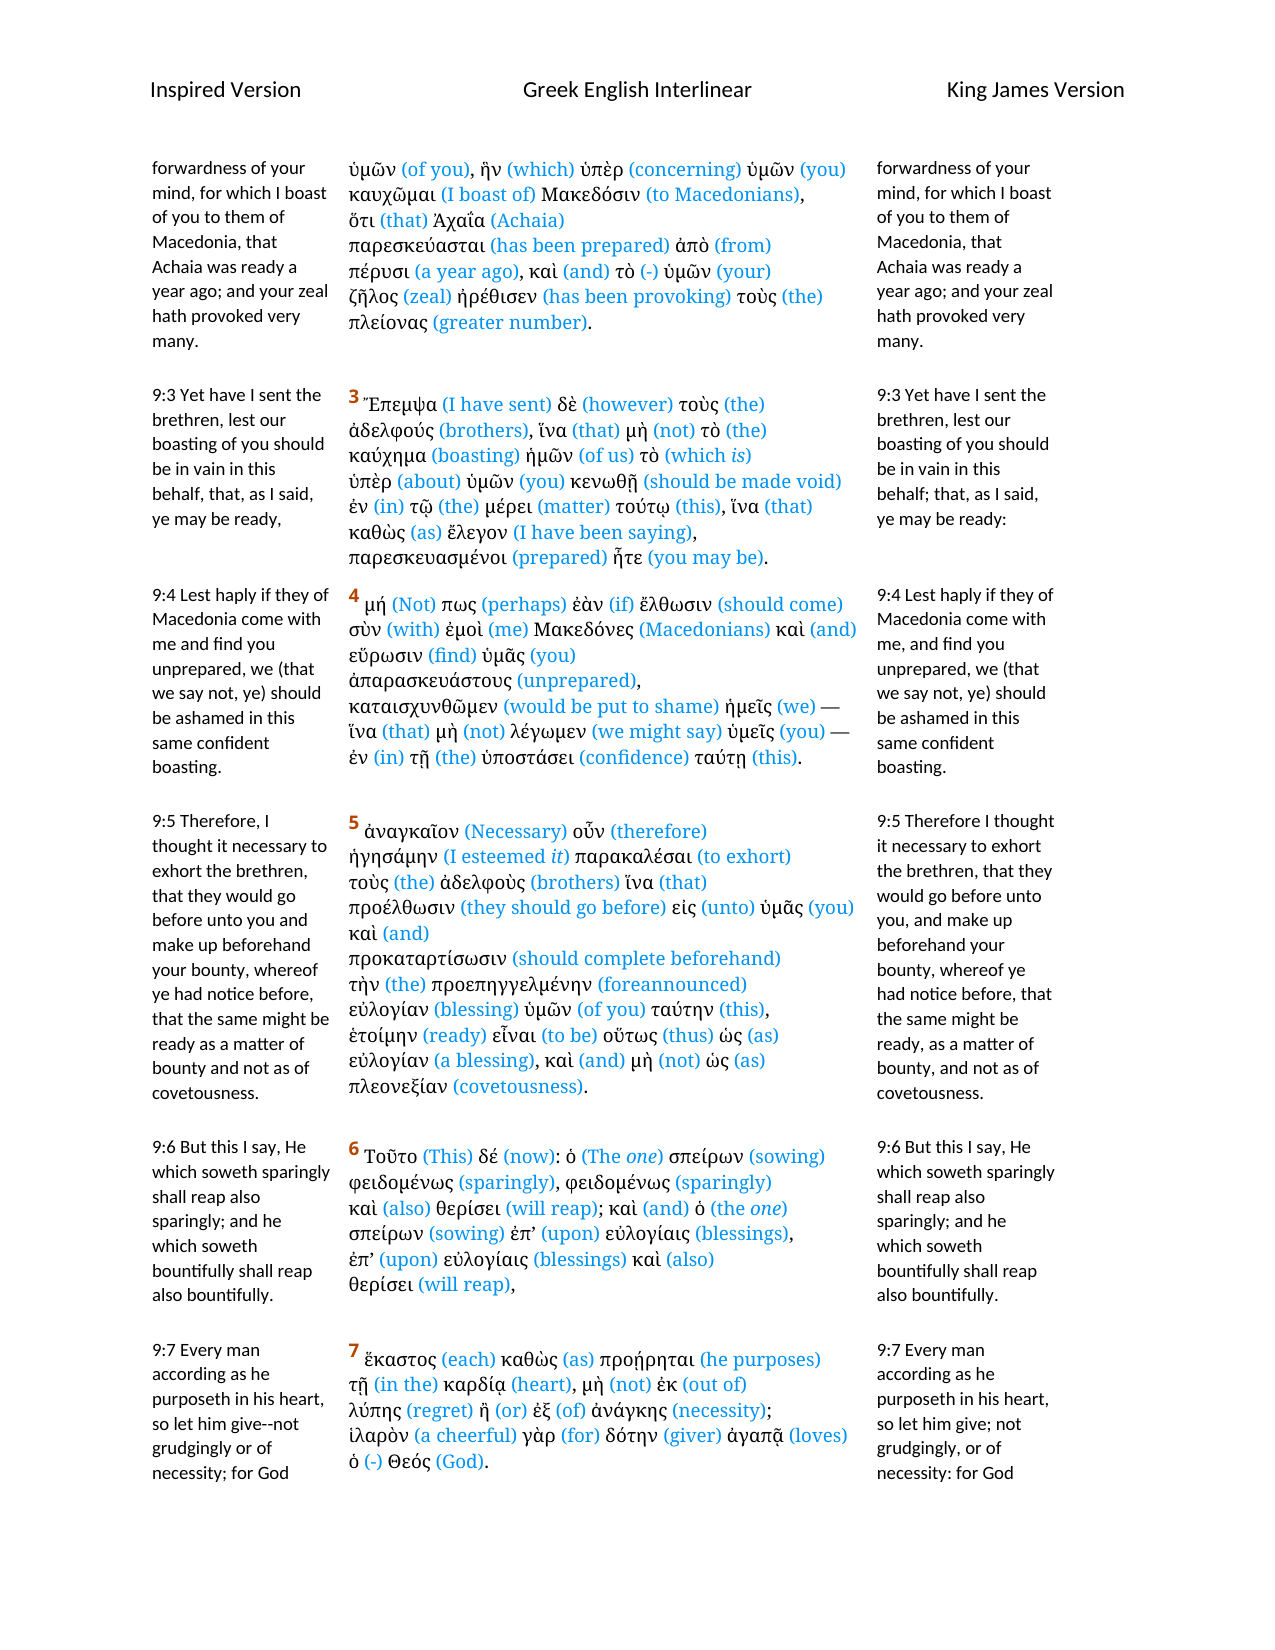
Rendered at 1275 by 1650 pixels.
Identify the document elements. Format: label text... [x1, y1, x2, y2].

table_cell 3 Ἔπεμψα (I have sent) δὲ (however) τοὺς (the) ἀδελφούς (brothers), ἵνα (that) μὴ (not) τὸ (the) καύχημα (boasting) ἡμῶν (of us) τὸ (which is) ὑπὲρ (about) ὑμῶν (you) κενωθῇ (should be made void) ἐν (in) τῷ (the) μέρει (matter) τούτῳ (this), ἵνα (that) καθὼς (as) ἔλεγον (I have been saying), παρεσκευασμένοι (prepared) ἦτε (you may be). [342, 377, 865, 576]
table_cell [865, 1331, 1067, 1490]
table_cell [141, 150, 342, 377]
table_cell 9:4 Lest haply if they of Macedonia come with me, and find you unprepared, we (that we say not, ye) should be ashamed in this same confident boasting. [865, 576, 1067, 803]
table_cell 9:4 Lest haply if they of Macedonia come with me and find you unprepared, we (that we say not, ye) should be ashamed in this same confident boasting. [141, 576, 342, 803]
table_cell 9:6 But this I say, He which soweth sparingly shall reap also sparingly; and he which soweth bountifully shall reap also bountifully. [141, 1129, 342, 1331]
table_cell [865, 150, 1067, 377]
table_cell 9:3 Yet have I sent the brethren, lest our boasting of you should be in vain in this behalf, that, as I said, ye may be ready, [141, 377, 342, 576]
table_cell 4 μή (Not) πως (perhaps) ἐὰν (if) ἔλθωσιν (should come) σὺν (with) ἐμοὶ (me) Μακεδόνες (Macedonians) καὶ (and) εὕρωσιν (find) ὑμᾶς (you) ἀπαρασκευάστους (unprepared), καταισχυνθῶμεν (would be put to shame) ἡμεῖς (we) — ἵνα (that) μὴ (not) λέγωμεν (we might say) ὑμεῖς (you) — ἐν (in) τῇ (the) ὑποστάσει (confidence) ταύτῃ (this). [342, 576, 865, 803]
table_cell 9:5 Therefore, I thought it necessary to exhort the brethren, that they would go before unto you and make up beforehand your bounty, whereof ye had notice before, that the same might be ready as a matter of bounty and not as of covetousness. [141, 804, 342, 1129]
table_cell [141, 1331, 342, 1490]
table_cell 9:6 But this I say, He which soweth sparingly shall reap also sparingly; and he which soweth bountifully shall reap also bountifully. [865, 1129, 1067, 1331]
table_cell 9:3 Yet have I sent the brethren, lest our boasting of you should be in vain in this behalf; that, as I said, ye may be ready: [865, 377, 1067, 576]
table_cell 5 ἀναγκαῖον (Necessary) οὖν (therefore) ἡγησάμην (I esteemed it) παρακαλέσαι (to exhort) τοὺς (the) ἀδελφοὺς (brothers) ἵνα (that) προέλθωσιν (they should go before) εἰς (unto) ὑμᾶς (you) καὶ (and) προκαταρτίσωσιν (should complete beforehand) τὴν (the) προεπηγγελμένην (foreannounced) εὐλογίαν (blessing) ὑμῶν (of you) ταύτην (this), ἑτοίμην (ready) εἶναι (to be) οὕτως (thus) ὡς (as) εὐλογίαν (a blessing), καὶ (and) μὴ (not) ὡς (as) πλεονεξίαν (covetousness). [342, 804, 865, 1129]
table_cell 6 Τοῦτο (This) δέ (now): ὁ (The one) σπείρων (sowing) φειδομένως (sparingly), φειδομένως (sparingly) καὶ (also) θερίσει (will reap); καὶ (and) ὁ (the one) σπείρων (sowing) ἐπ’ (upon) εὐλογίαις (blessings), ἐπ’ (upon) εὐλογίαις (blessings) καὶ (also) θερίσει (will reap), [342, 1129, 865, 1331]
table_cell 9:5 Therefore I thought it necessary to exhort the brethren, that they would go before unto you, and make up beforehand your bounty, whereof ye had notice before, that the same might be ready, as a matter of bounty, and not as of covetousness. [865, 804, 1067, 1129]
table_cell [342, 1331, 865, 1490]
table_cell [342, 150, 865, 377]
